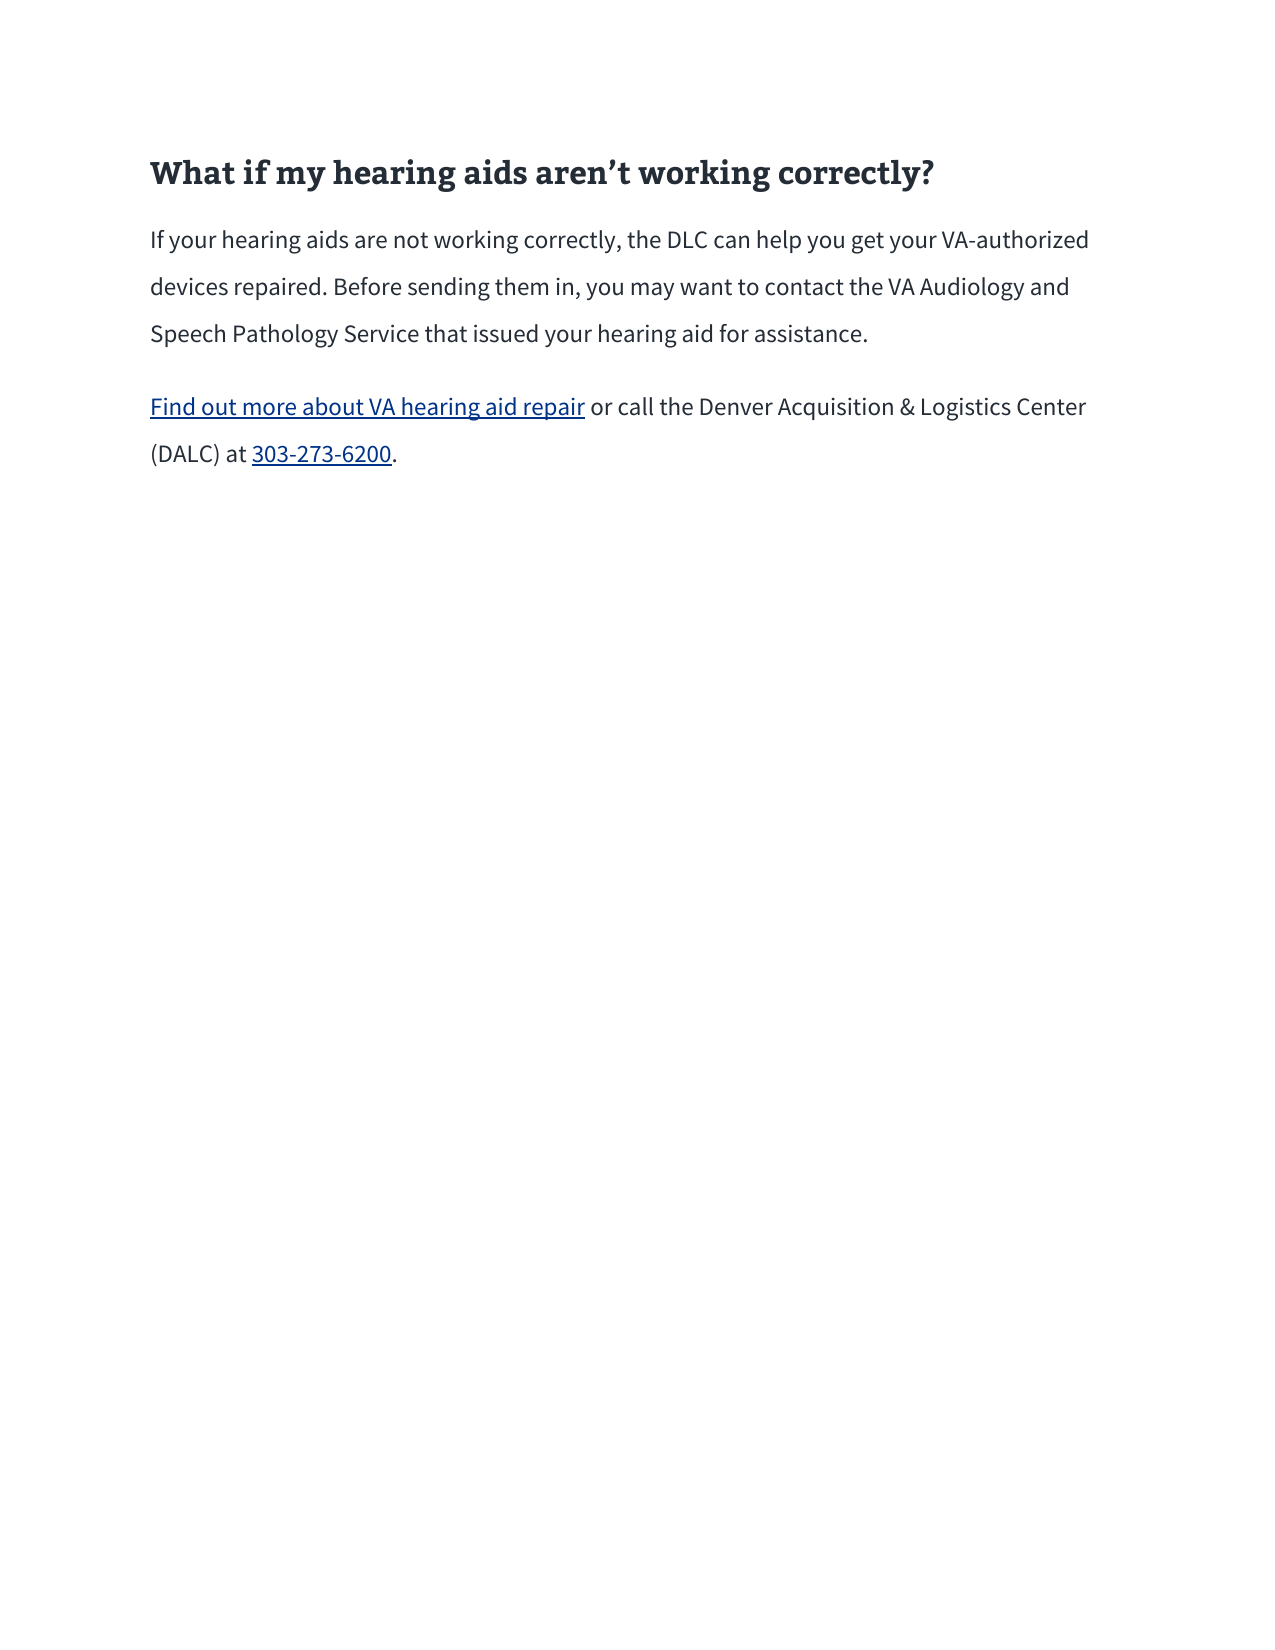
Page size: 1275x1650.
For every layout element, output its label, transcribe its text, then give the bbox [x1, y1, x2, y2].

text Find out more about VA hearing aid repair or call the Denver Acquisition & Logistics Center (DALC) at 303-273-6200. [150, 390, 1125, 469]
subtitle What if my hearing aids aren’t working correctly? [150, 150, 1125, 192]
text If your hearing aids are not working correctly, the DLC can help you get your VA-authorized devices repaired. Before sending them in, you may want to contact the VA Audiology and Speech Pathology Service that issued your hearing aid for assistance. [150, 224, 1125, 350]
